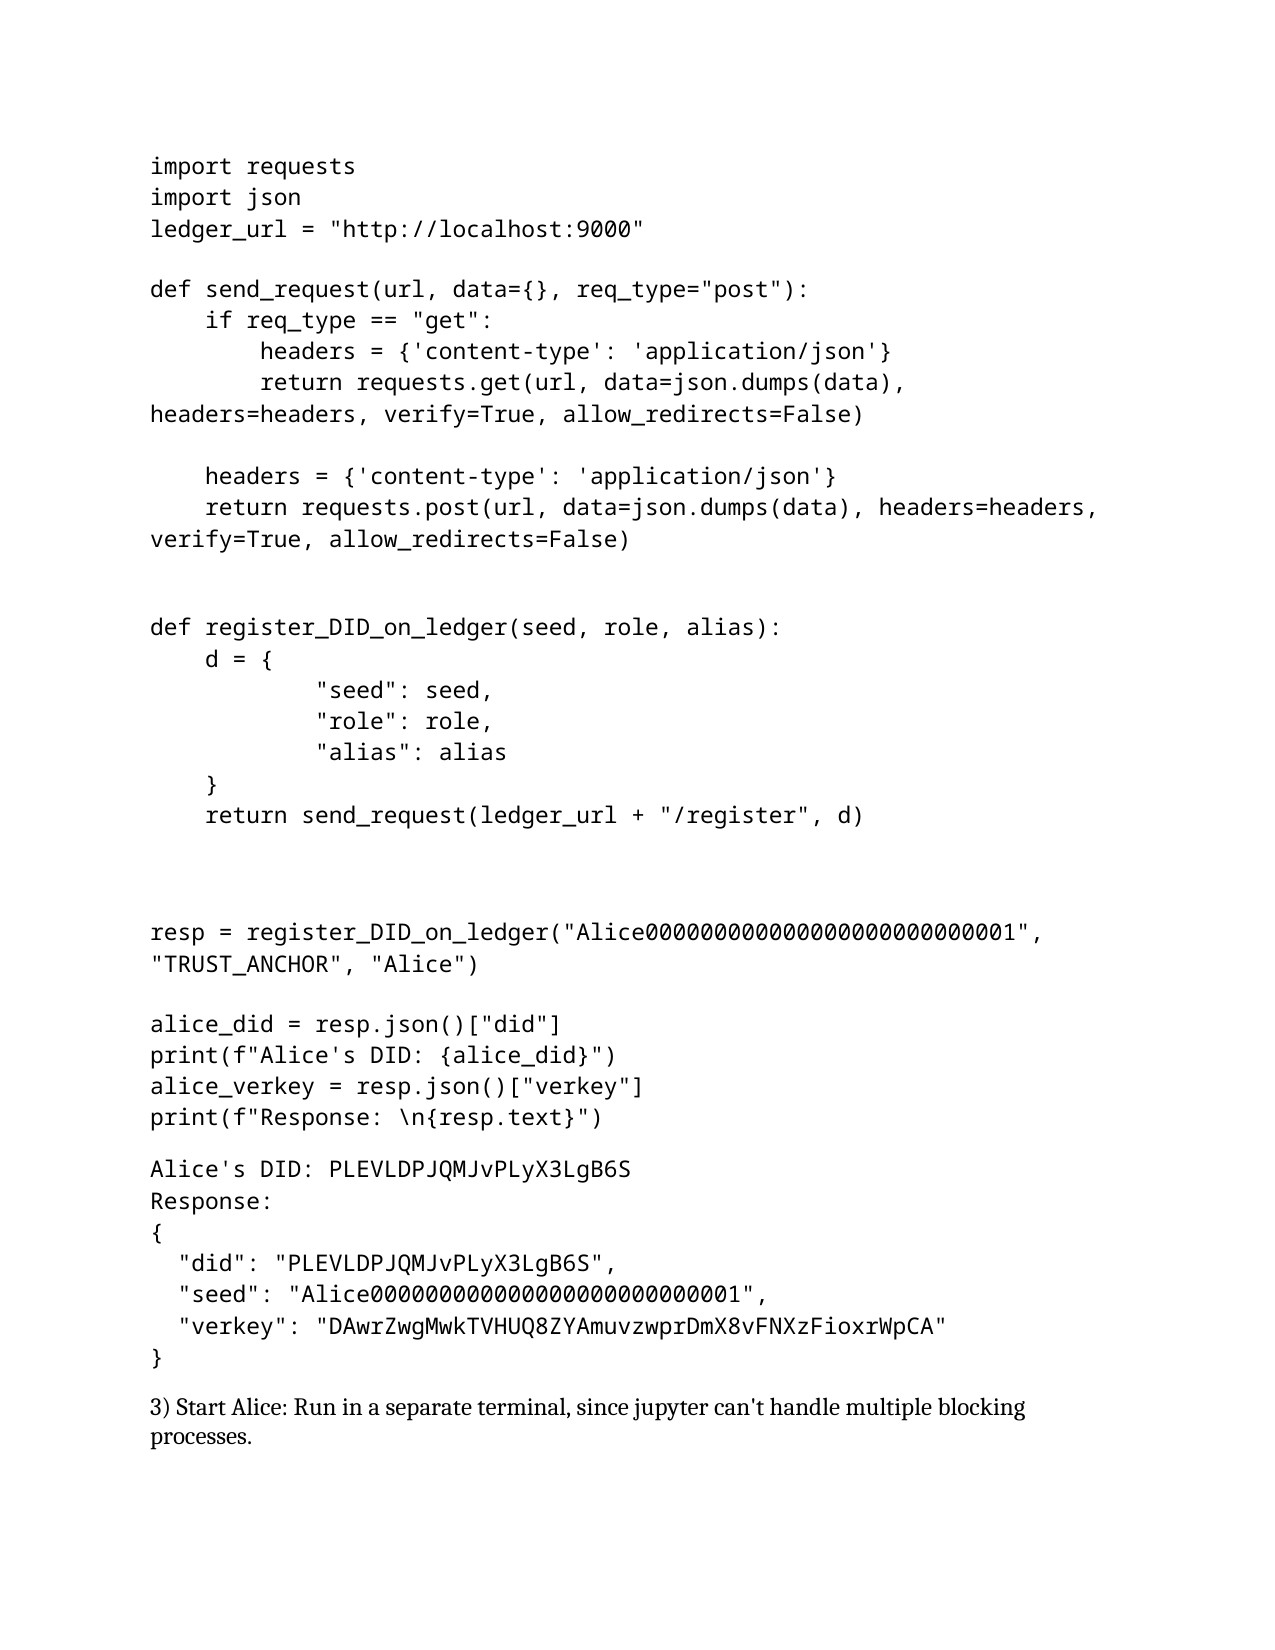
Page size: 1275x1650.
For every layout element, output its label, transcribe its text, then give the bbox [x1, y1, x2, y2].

text 3) Start Alice: Run in a separate terminal, since jupyter can't handle multiple blocking processes. [150, 1393, 1125, 1450]
text Alice's DID: PLEVLDPJQMJvPLyX3LgB6S Response: { "did": "PLEVLDPJQMJvPLyX3LgB6S", "seed": "Alice000000000000000000000000001", "verkey": "DAwrZwgMwkTVHUQ8ZYAmuvzwprDmX8vFNXzFioxrWpCA" } [150, 1153, 1125, 1372]
text import requests import json ledger_url = "http://localhost:9000" def send_request(url, data={}, req_type="post"): if req_type == "get": headers = {'content-type': 'application/json'} return requests.get(url, data=json.dumps(data), headers=headers, verify=True, allow_redirects=False) headers = {'content-type': 'application/json'} return requests.post(url, data=json.dumps(data), headers=headers, verify=True, allow_redirects=False) def register_DID_on_ledger(seed, role, alias): d = { "seed": seed, "role": role, "alias": alias } return send_request(ledger_url + "/register", d) resp = register_DID_on_ledger("Alice000000000000000000000000001", "TRUST_ANCHOR", "Alice") alice_did = resp.json()["did"] print(f"Alice's DID: {alice_did}") alice_verkey = resp.json()["verkey"] print(f"Response: \n{resp.text}") [150, 150, 1125, 1132]
